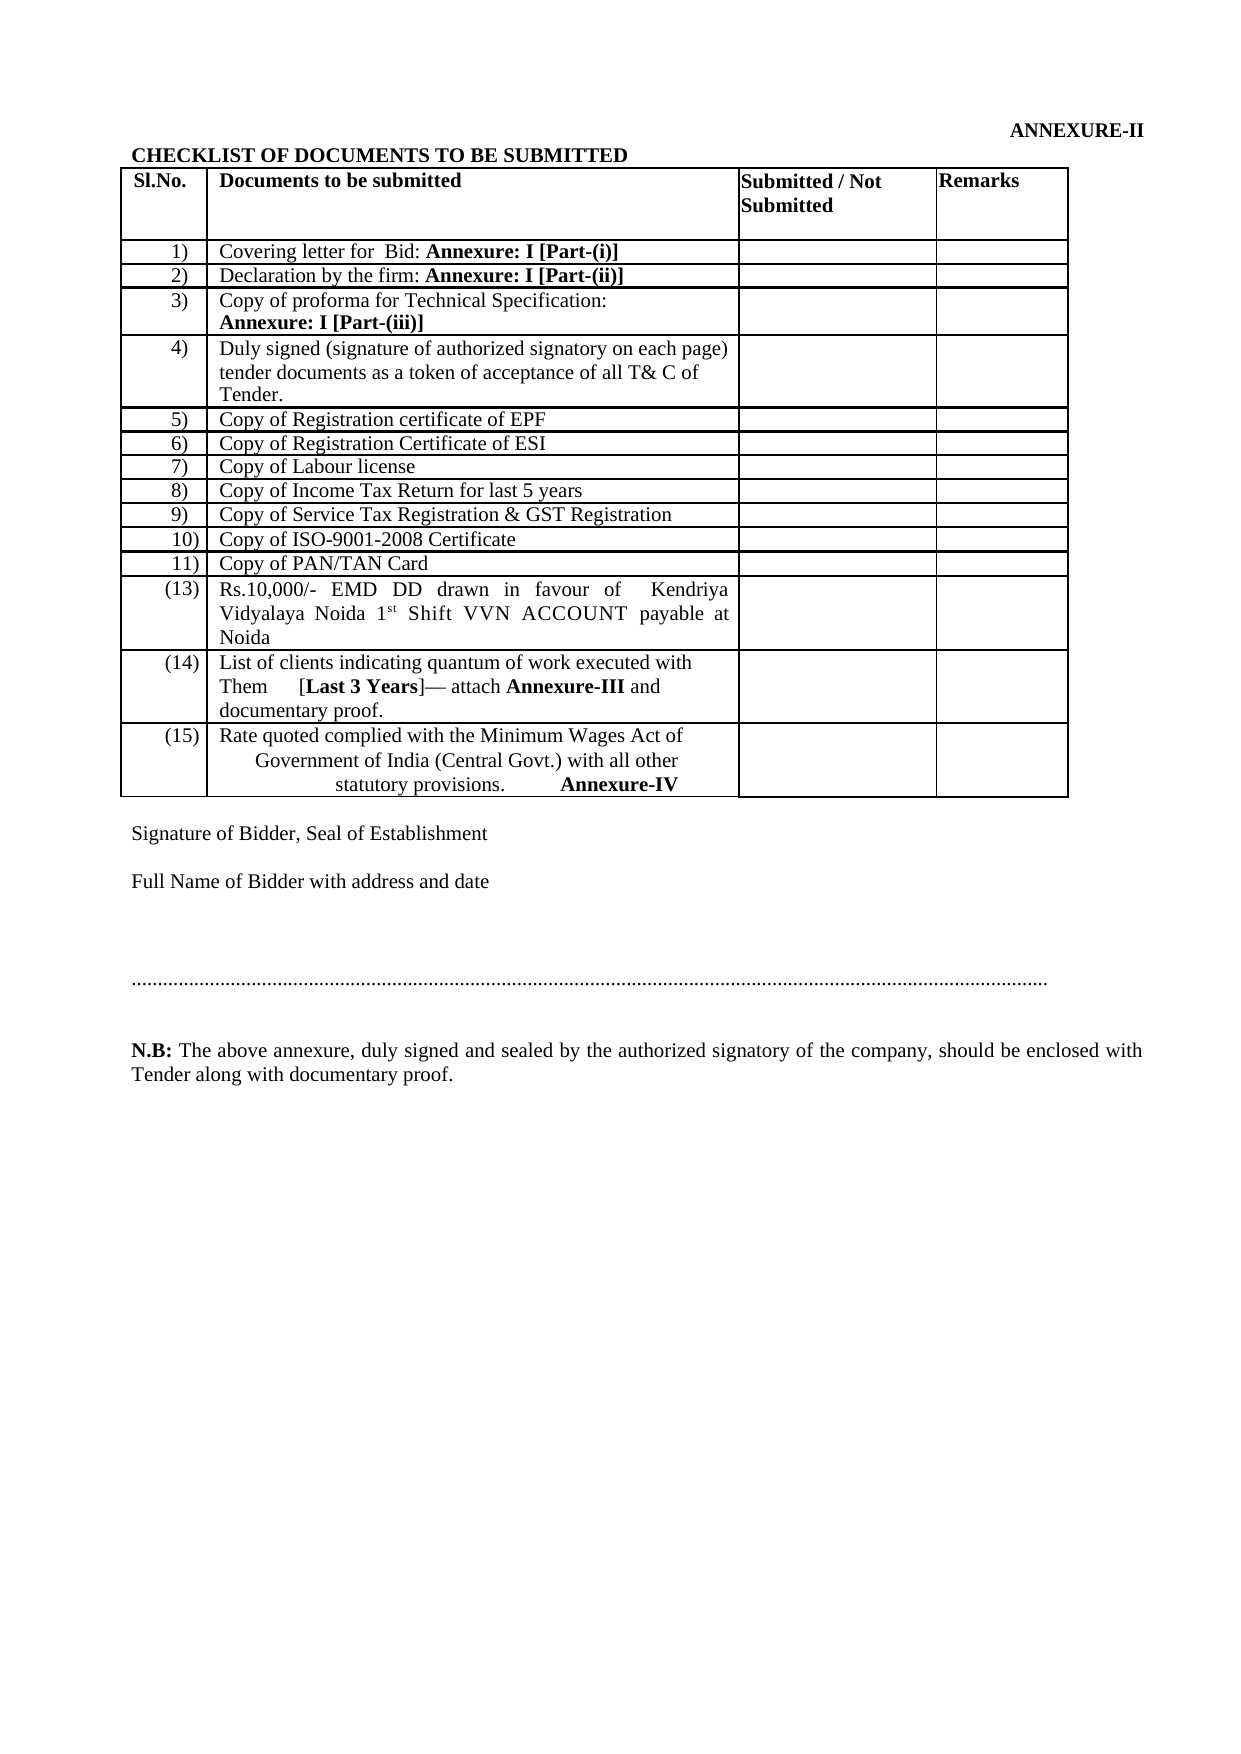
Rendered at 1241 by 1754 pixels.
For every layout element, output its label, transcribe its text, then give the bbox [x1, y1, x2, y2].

table_cell [937, 553, 1067, 574]
table_cell [937, 504, 1067, 526]
table_cell [740, 409, 936, 430]
table_cell [740, 265, 936, 286]
table_cell Rate quoted complied with the Minimum Wages Act of Government of India (Central Govt.) with all other statutory provisions. Annexure-IV [208, 724, 738, 796]
table_cell Copy of Service Tax Registration & GST Registration [208, 504, 738, 526]
table_cell [937, 480, 1067, 502]
table_cell [937, 336, 1067, 406]
table_cell Covering letter for Bid: Annexure: I [Part-(i)] [208, 241, 738, 262]
table_cell 5) [122, 409, 206, 430]
table_cell 10) [122, 528, 206, 550]
table_cell (14) [122, 651, 206, 722]
table_cell [740, 336, 936, 406]
table_cell [937, 651, 1067, 722]
table_cell [740, 241, 936, 262]
table_cell [740, 456, 936, 478]
table_cell List of clients indicating quantum of work executed with Them [Last 3 Years]— attach Annexure-III and documentary proof. [208, 651, 738, 722]
table_cell [937, 241, 1067, 262]
table_cell 6) [122, 433, 206, 454]
table_cell Copy of Income Tax Return for last 5 years [208, 480, 738, 502]
text Signature of Bidder, Seal of Establishment Full Name of Bidder with address and date [131, 821, 519, 893]
table_cell [937, 265, 1067, 286]
table_cell 3) [122, 289, 206, 334]
table_cell 1) [122, 241, 206, 262]
table_cell [740, 433, 936, 454]
table_cell Copy of Labour license [208, 456, 738, 478]
table_cell 9) [122, 504, 206, 526]
table_cell [937, 409, 1067, 430]
table_cell 2) [122, 265, 206, 286]
table_cell Copy of PAN/TAN Card [208, 553, 738, 574]
subtitle ANNEXURE-II [46, 118, 1144, 142]
table_cell [740, 528, 936, 550]
table_cell Copy of Registration Certificate of ESI [208, 433, 738, 454]
table_cell [937, 433, 1067, 454]
table_cell 4) [122, 336, 206, 406]
table_cell [937, 289, 1067, 334]
table_cell [740, 289, 936, 334]
table_cell [740, 577, 936, 649]
text N.B: The above annexure, duly signed and sealed by the authorized signatory of the company, should be enclosed with Tender along with documentary proof. [131, 1038, 1144, 1086]
table_cell [937, 724, 1067, 796]
table_cell [740, 480, 936, 502]
table_cell 7) [122, 456, 206, 478]
table_cell (15) [122, 724, 206, 796]
table_cell Duly signed (signature of authorized signatory on each page) tender documents as a token of acceptance of all T& C of Tender. [208, 336, 738, 406]
table_cell Rs.10,000/- EMD DD drawn in favour of Kendriya Vidyalaya Noida 1st Shift VVN ACCOUNT payable at Noida [208, 577, 738, 649]
table_header Submitted / Not Submitted [740, 169, 936, 238]
table_cell 11) [122, 553, 206, 574]
table_cell [937, 456, 1067, 478]
text ................................................................................................................................................................................ [131, 966, 1221, 990]
table_header Documents to be submitted [208, 169, 738, 238]
table_header Remarks [937, 169, 1067, 238]
table_cell Copy of Registration certificate of EPF [208, 409, 738, 430]
table_cell [937, 528, 1067, 550]
table_cell [937, 577, 1067, 649]
table_cell Copy of ISO-9001-2008 Certificate [208, 528, 738, 550]
table_cell [740, 553, 936, 574]
table_cell 8) [122, 480, 206, 502]
table_header Sl.No. [122, 169, 206, 238]
table_cell (13) [122, 577, 206, 649]
table_cell [740, 724, 936, 796]
table_cell [740, 504, 936, 526]
table_cell Declaration by the firm: Annexure: I [Part-(ii)] [208, 265, 738, 286]
table_cell [740, 651, 936, 722]
text CHECKLIST OF DOCUMENTS TO BE SUBMITTED [131, 142, 1221, 167]
table_cell Copy of proforma for Technical Specification: Annexure: I [Part-(iii)] [208, 289, 738, 334]
